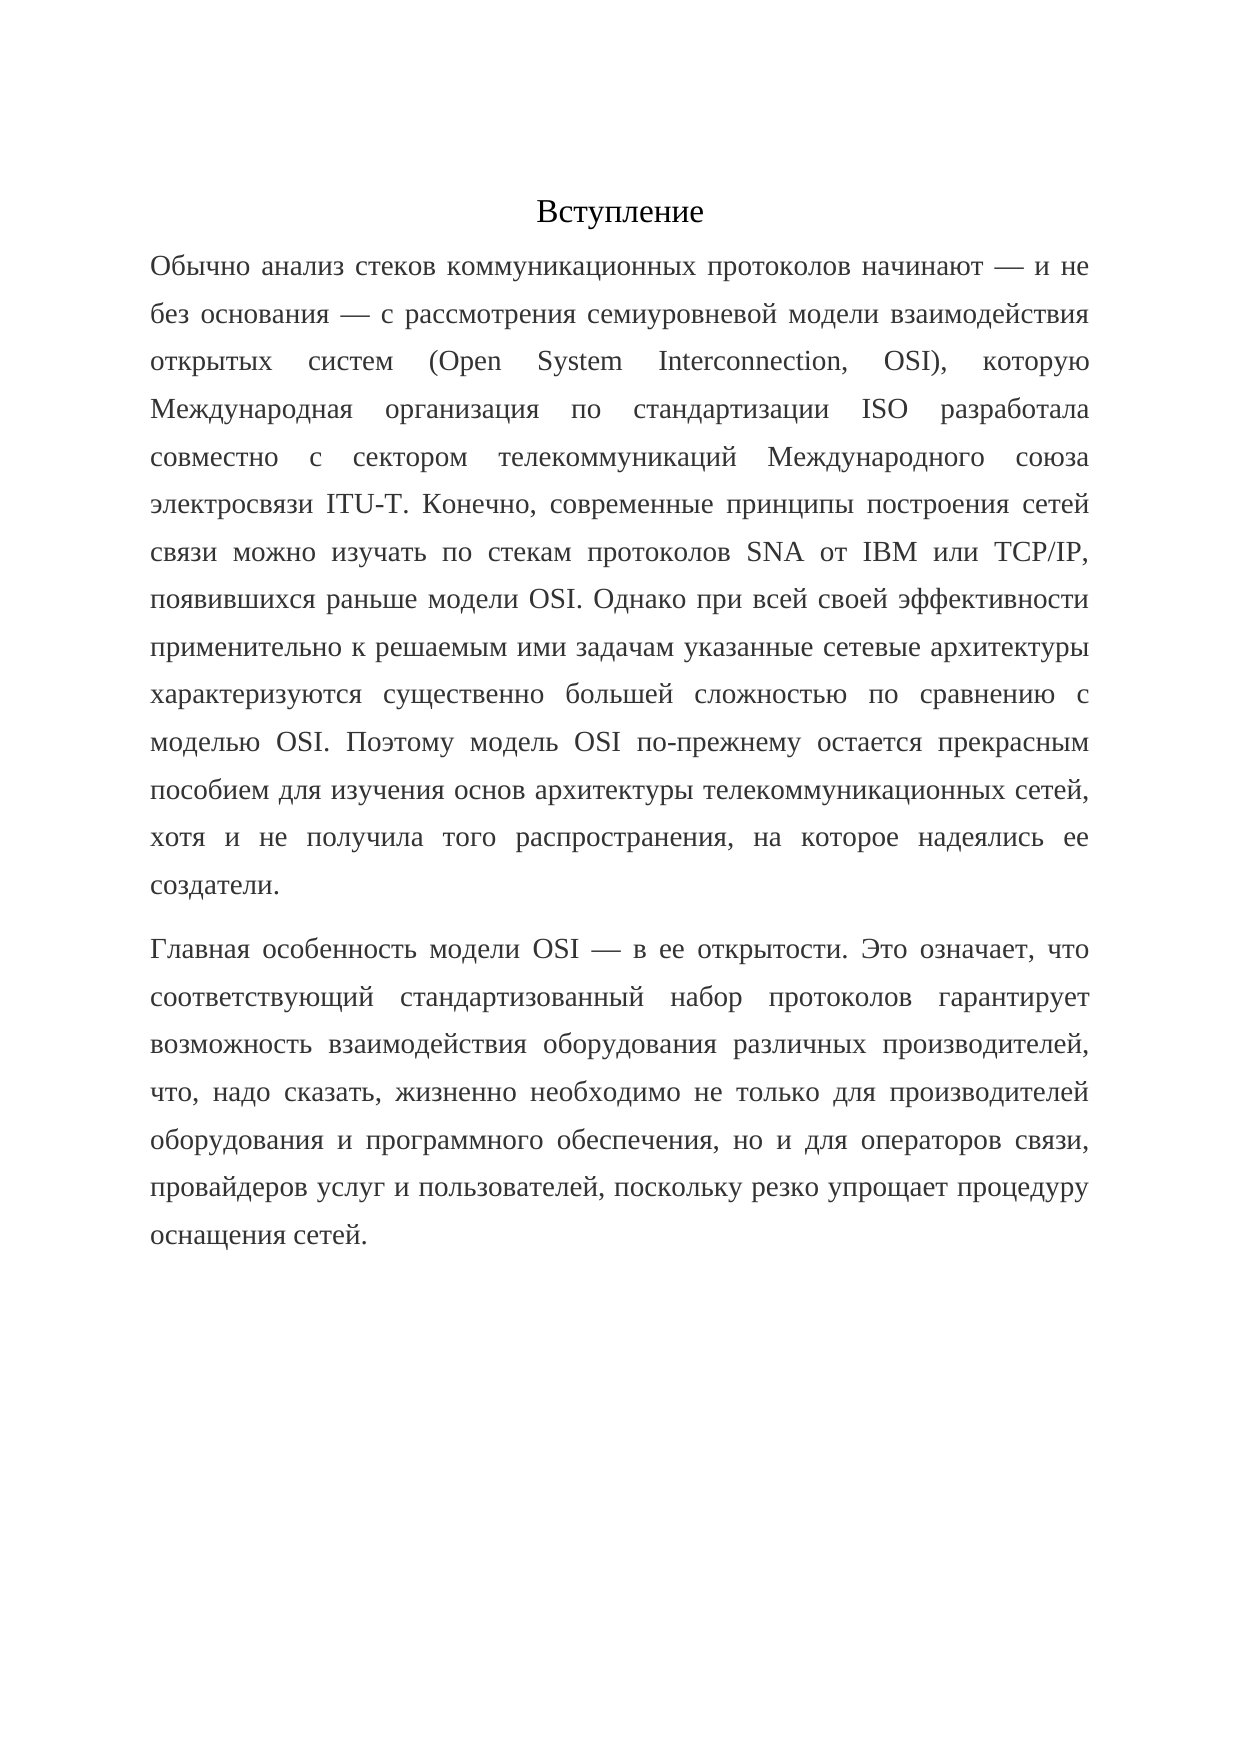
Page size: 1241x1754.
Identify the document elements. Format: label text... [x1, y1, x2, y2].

text Главная особенность модели OSI — в ее открытости. Это означает, что соответствующий стандартизованный набор протоколов гарантирует возможность взаимодействия оборудования различных производителей, что, надо сказать, жизненно необходимо не только для производителей оборудования и программного обеспечения, но и для операторов связи, провайдеров услуг и пользователей, поскольку резко упрощает процедуру оснащения сетей. [150, 931, 1090, 1251]
subtitle Вступление [150, 192, 1090, 230]
text Обычно анализ стеков коммуникационных протоколов начинают — и не без основания — с рассмотрения семиуровневой модели взаимодействия открытых систем (Open System Interconnection, OSI), которую Международная организация по стандартизации ISO разработала совместно с сектором телекоммуникаций Международного союза электросвязи ITU-T. Конечно, современные принципы построения сетей связи можно изучать по стекам протоколов SNA от IBM или TCP/IP, появившихся раньше модели OSI. Однако при всей своей эффективности применительно к решаемым ими задачам указанные сетевые архитектуры характеризуются существенно большей сложностью по сравнению с моделью OSI. Поэтому модель OSI по-прежнему остается прекрасным пособием для изучения основ архитектуры телекоммуникационных сетей, хотя и не получила того распространения, на которое надеялись ее создатели. [150, 248, 1090, 901]
